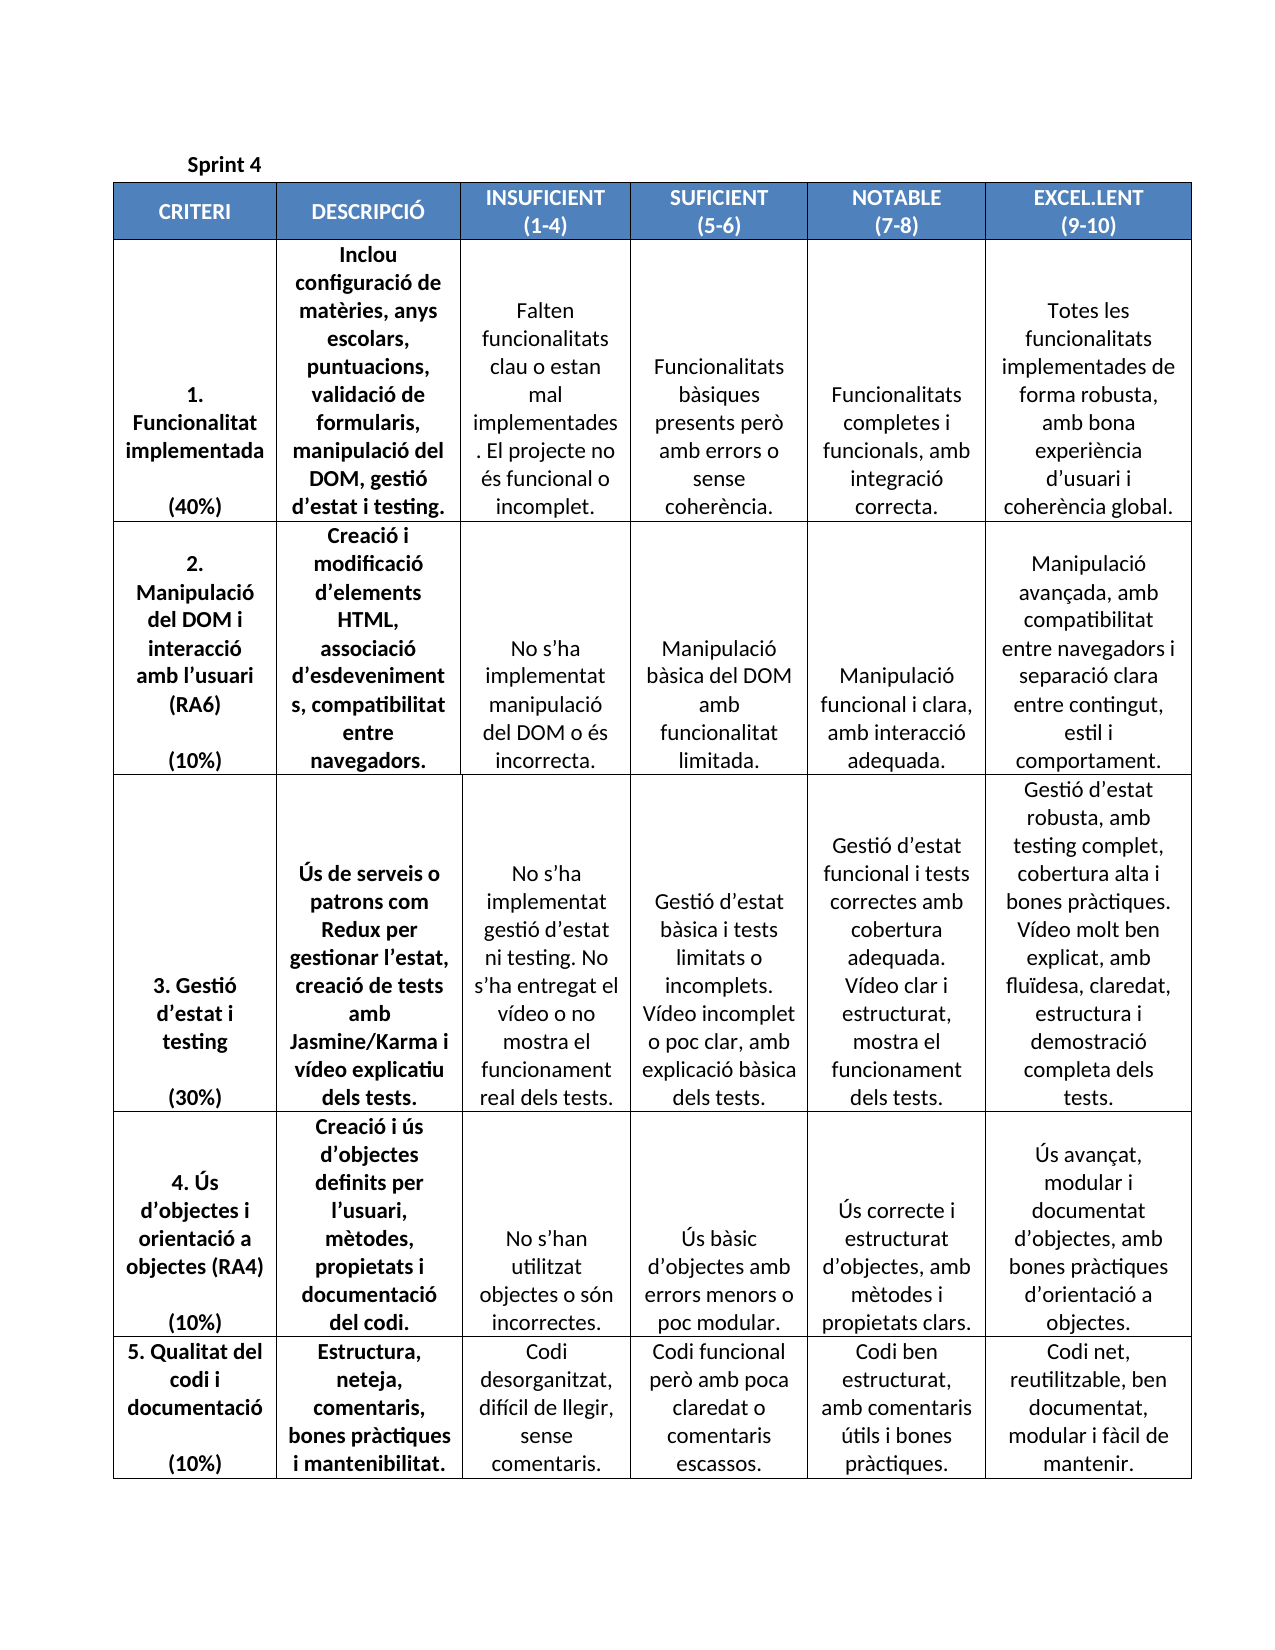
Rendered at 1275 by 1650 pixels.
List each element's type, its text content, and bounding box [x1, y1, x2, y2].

table_cell Manipulació bàsica del DOM amb funcionalitat limitada. [631, 522, 807, 774]
table_cell Codi desorganitzat, difícil de llegir, sense comentaris. [463, 1337, 630, 1477]
table_cell Falten funcionalitats clau o estan mal implementades. El projecte no és funcional o incomplet. [461, 240, 630, 521]
table_cell No s’ha implementat gestió d’estat ni testing. No s’ha entregat el vídeo o no mostra el funcionament real dels tests. [463, 775, 630, 1111]
table_cell Creació i modificació d’elements HTML, associació d’esdeveniments, compatibilitat entre navegadors. [277, 522, 460, 774]
table_cell 4. Ús d’objectes i orientació a objectes (RA4) (10%) [114, 1112, 276, 1336]
table_header SUFICIENT (5-6) [631, 183, 807, 239]
table_cell Ús bàsic d’objectes amb errors menors o poc modular. [631, 1112, 807, 1336]
table_cell 2. Manipulació del DOM i interacció amb l’usuari (RA6) (10%) [114, 522, 276, 774]
table_cell Codi funcional però amb poca claredat o comentaris escassos. [631, 1337, 807, 1477]
table_cell Codi net, reutilitzable, ben documentat, modular i fàcil de mantenir. [986, 1337, 1191, 1477]
table_header DESCRIPCIÓ [277, 183, 460, 239]
table_cell Gestió d’estat bàsica i tests limitats o incomplets. Vídeo incomplet o poc clar, amb explicació bàsica dels tests. [631, 775, 807, 1111]
table_cell Manipulació avançada, amb compatibilitat entre navegadors i separació clara entre contingut, estil i comportament. [986, 522, 1191, 774]
table_header CRITERI [114, 183, 276, 239]
table_cell No s’han utilitzat objectes o són incorrectes. [463, 1112, 630, 1336]
table_header NOTABLE (7-8) [808, 183, 985, 239]
table_header EXCEL.LENT (9-10) [986, 183, 1191, 239]
table_cell Manipulació funcional i clara, amb interacció adequada. [808, 522, 985, 774]
table_cell Creació i ús d’objectes definits per l’usuari, mètodes, propietats i documentació del codi. [277, 1112, 462, 1336]
table_cell Gestió d’estat funcional i tests correctes amb cobertura adequada. Vídeo clar i estructurat, mostra el funcionament dels tests. [808, 775, 985, 1111]
table_cell Gestió d’estat robusta, amb testing complet, cobertura alta i bones pràctiques. Vídeo molt ben explicat, amb fluïdesa, claredat, estructura i demostració completa dels tests. [986, 775, 1191, 1111]
subtitle Sprint 4 [187, 150, 1087, 178]
table_cell 1. Funcionalitat implementada (40%) [114, 240, 276, 521]
table_cell Ús correcte i estructurat d’objectes, amb mètodes i propietats clars. [808, 1112, 985, 1336]
table_cell Estructura, neteja, comentaris, bones pràctiques i mantenibilitat. [277, 1337, 462, 1477]
table_cell Codi ben estructurat, amb comentaris útils i bones pràctiques. [808, 1337, 985, 1477]
table_cell Funcionalitats completes i funcionals, amb integració correcta. [808, 240, 985, 521]
table_cell Ús avançat, modular i documentat d’objectes, amb bones pràctiques d’orientació a objectes. [986, 1112, 1191, 1336]
table_cell Funcionalitats bàsiques presents però amb errors o sense coherència. [631, 240, 807, 521]
table_cell No s’ha implementat manipulació del DOM o és incorrecta. [461, 522, 630, 774]
table_cell 3. Gestió d’estat i testing (30%) [114, 775, 276, 1111]
table_cell Totes les funcionalitats implementades de forma robusta, amb bona experiència d’usuari i coherència global. [986, 240, 1191, 521]
table_cell Inclou configuració de matèries, anys escolars, puntuacions, validació de formularis, manipulació del DOM, gestió d’estat i testing. [277, 240, 460, 521]
table_cell Ús de serveis o patrons com Redux per gestionar l’estat, creació de tests amb Jasmine/Karma i vídeo explicatiu dels tests. [277, 775, 462, 1111]
table_cell 5. Qualitat del codi i documentació (10%) [114, 1337, 276, 1477]
table_header INSUFICIENT (1-4) [461, 183, 630, 239]
